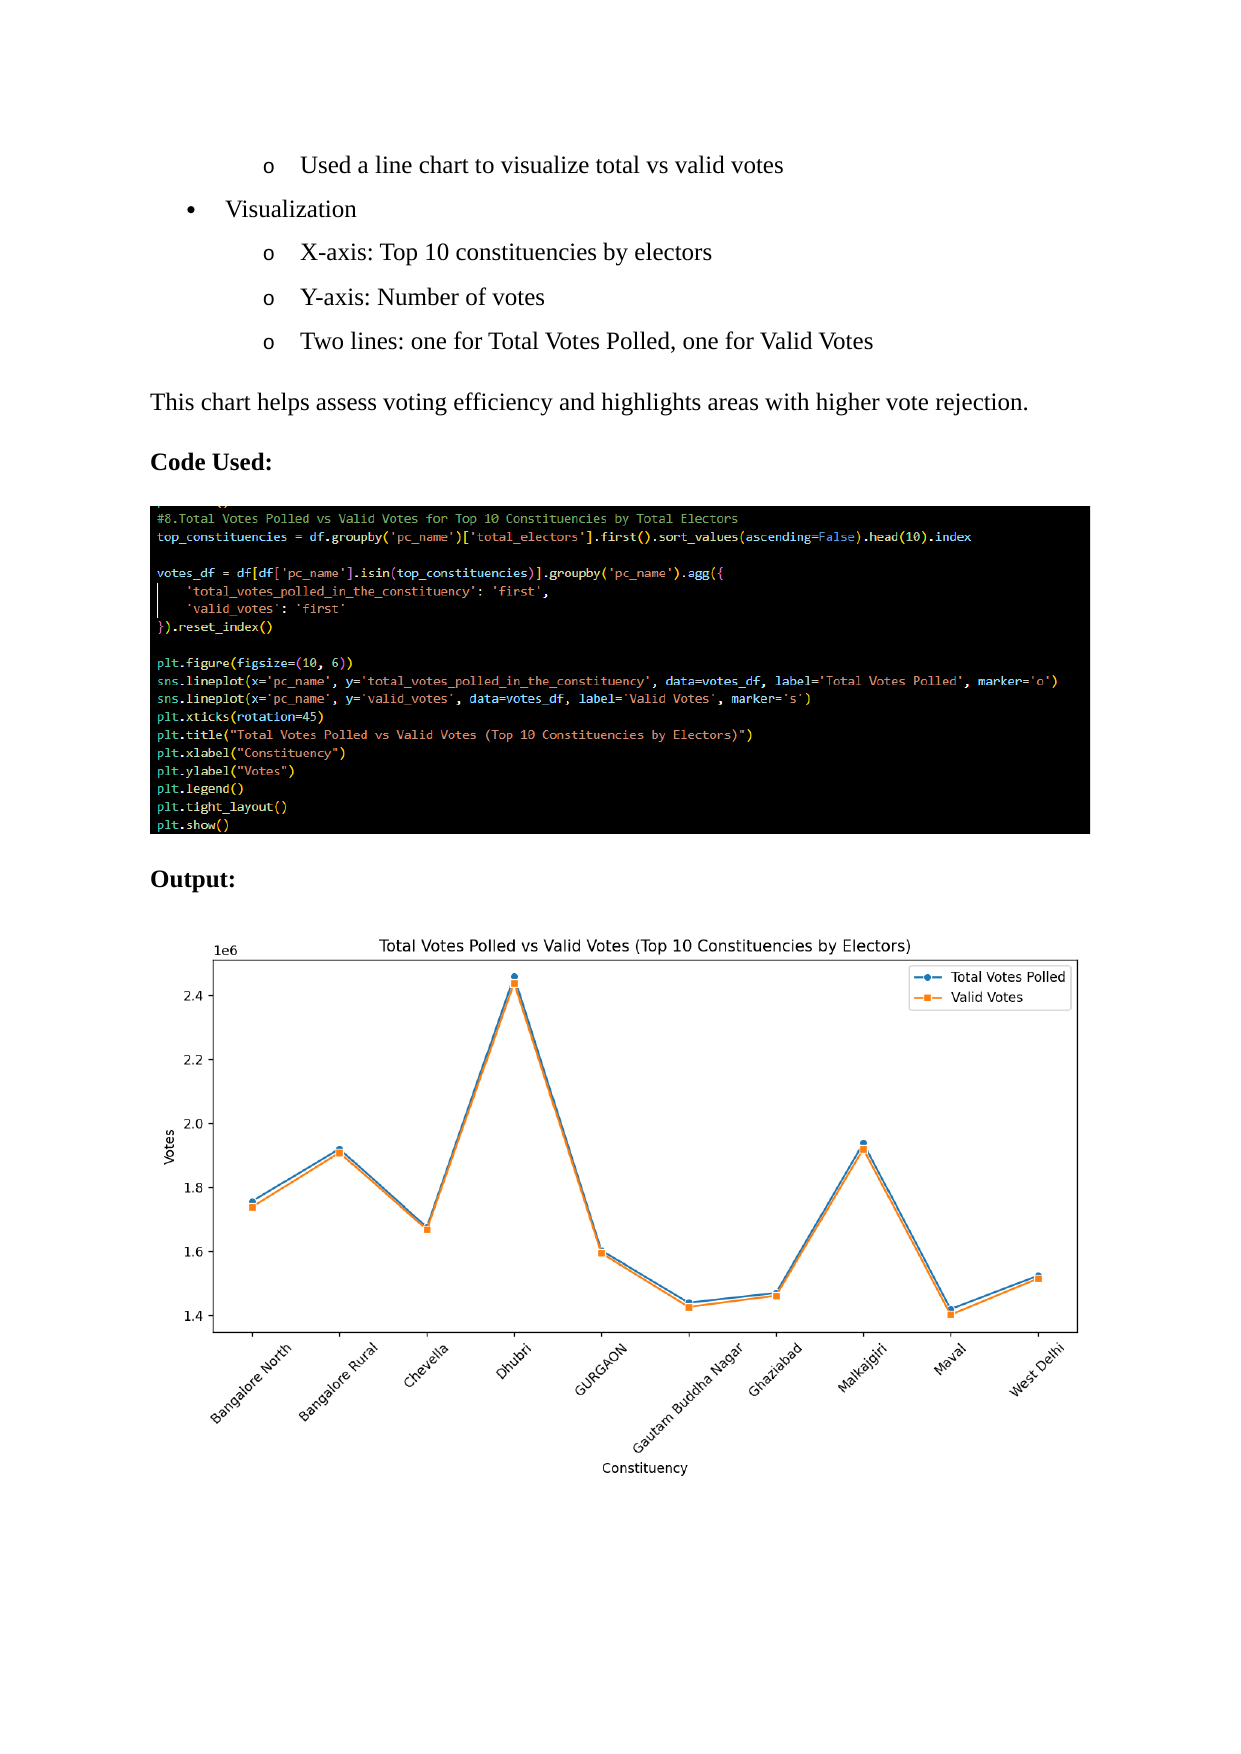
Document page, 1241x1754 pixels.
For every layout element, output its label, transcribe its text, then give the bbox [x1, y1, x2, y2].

list Two lines: one for Total Votes Polled, one for Valid Votes [262, 326, 1090, 356]
list Used a line chart to visualize total vs valid votes [262, 150, 1090, 179]
text This chart helps assess voting efficiency and highlights areas with higher vote rejection. [150, 387, 1090, 416]
picture [150, 924, 1091, 1489]
list Visualization [187, 194, 1090, 223]
picture [150, 506, 1091, 834]
list Y-axis: Number of votes [262, 282, 1090, 311]
list X-axis: Top 10 constituencies by electors [262, 237, 1090, 267]
text Output: [150, 864, 1090, 893]
text Code Used: [150, 447, 1090, 476]
